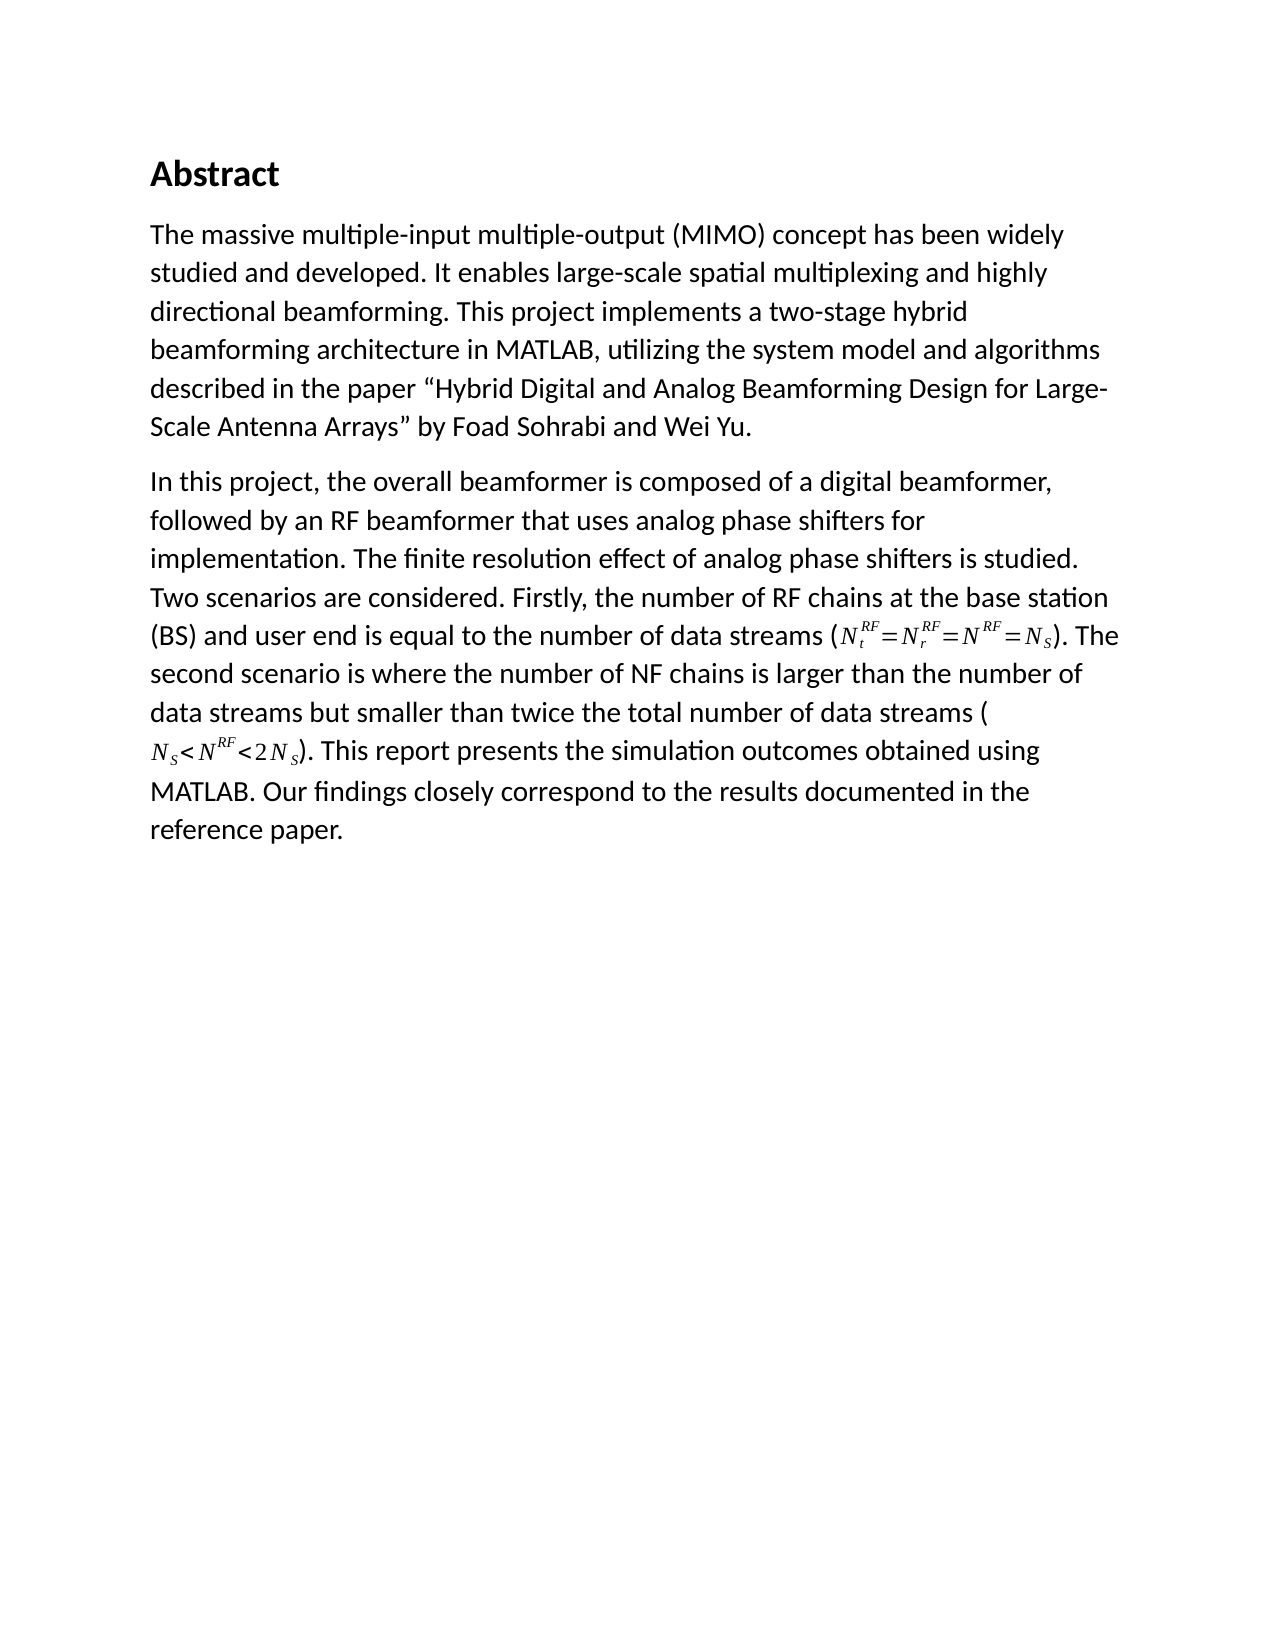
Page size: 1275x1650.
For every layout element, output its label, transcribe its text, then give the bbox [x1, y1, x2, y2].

text In this project, the overall beamformer is composed of a digital beamformer, followed by an RF beamformer that uses analog phase shifters for implementation. The finite resolution effect of analog phase shifters is studied. Two scenarios are considered. Firstly, the number of RF chains at the base station (BS) and user end is equal to the number of data streams (). The second scenario is where the number of NF chains is larger than the number of data streams but smaller than twice the total number of data streams (). This report presents the simulation outcomes obtained using MATLAB. Our findings closely correspond to the results documented in the reference paper. [150, 463, 1125, 847]
text Abstract [150, 150, 1125, 196]
text The massive multiple-input multiple-output (MIMO) concept has been widely studied and developed. It enables large-scale spatial multiplexing and highly directional beamforming. This project implements a two-stage hybrid beamforming architecture in MATLAB, utilizing the system model and algorithms described in the paper “Hybrid Digital and Analog Beamforming Design for Large-Scale Antenna Arrays” by Foad Sohrabi and Wei Yu. [150, 216, 1125, 444]
